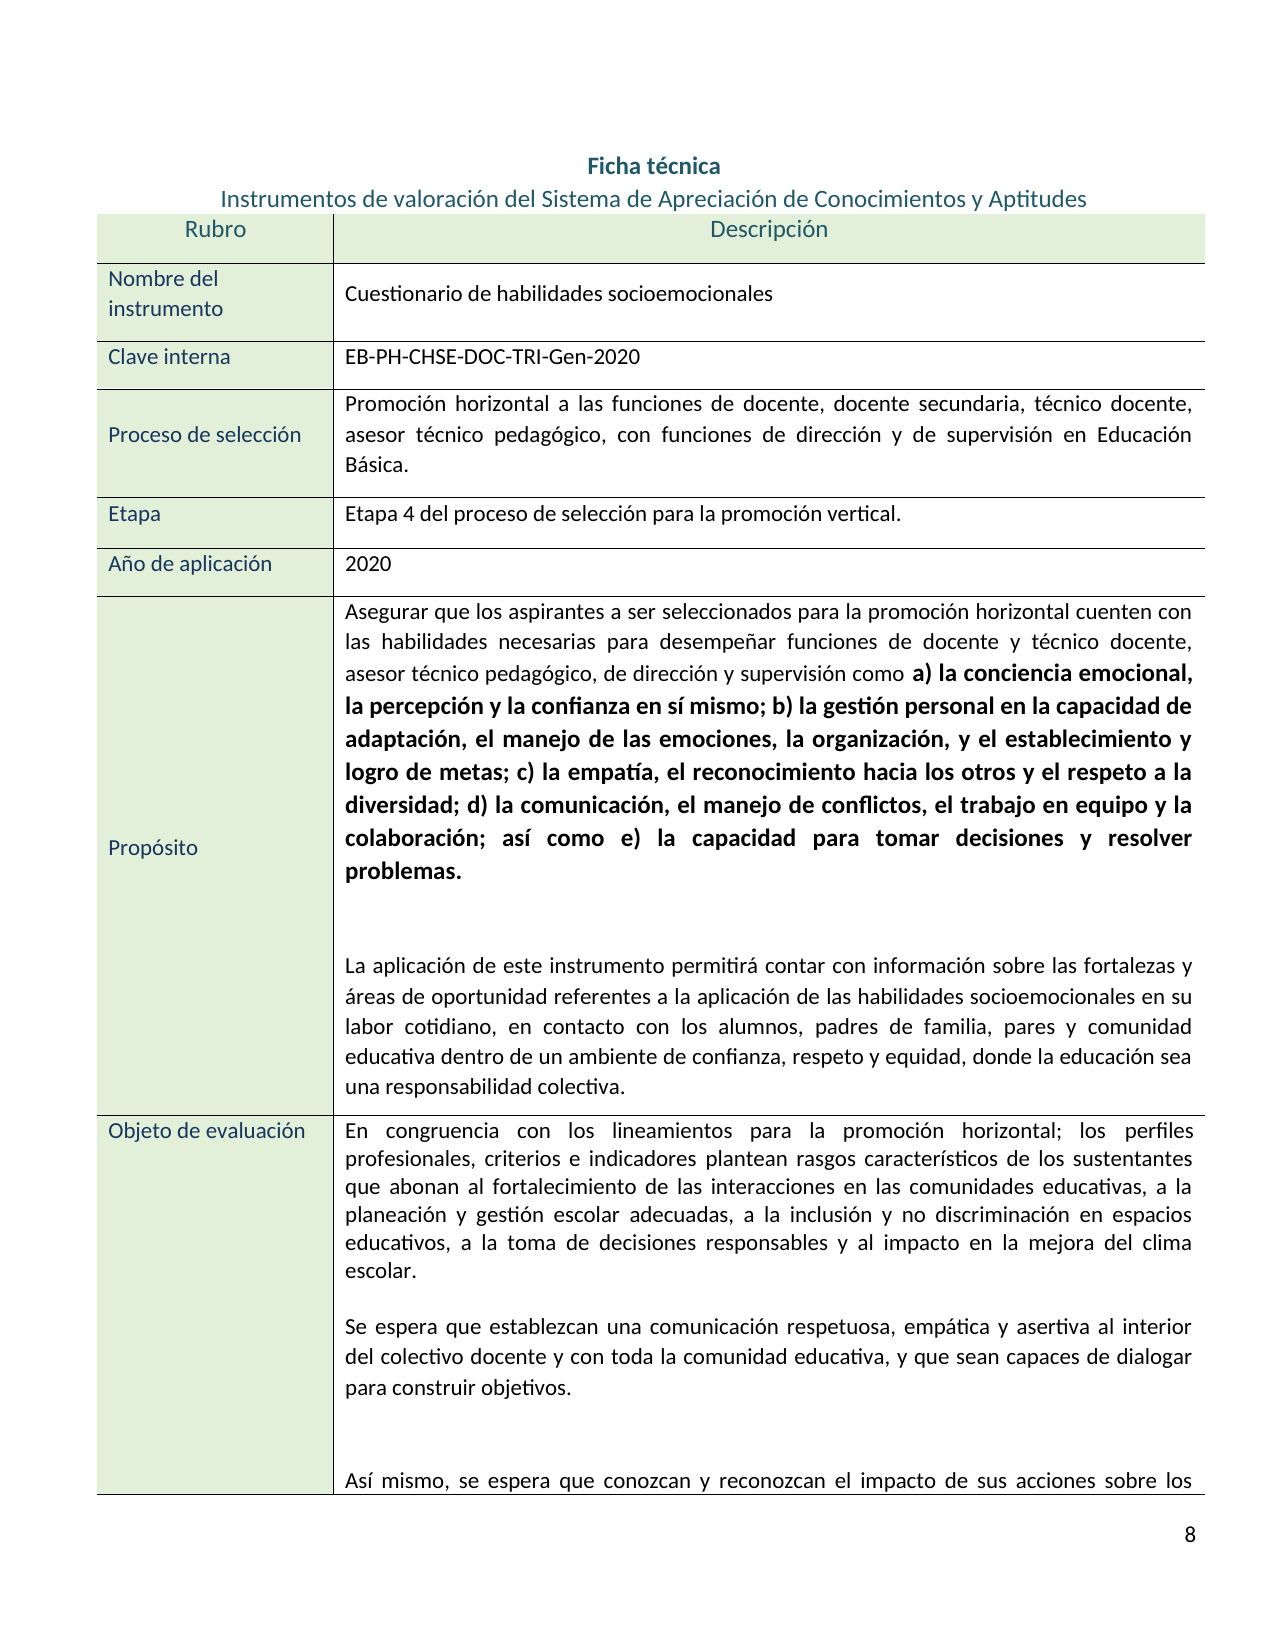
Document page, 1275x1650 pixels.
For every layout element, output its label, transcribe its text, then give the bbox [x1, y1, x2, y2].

text Instrumentos de valoración del Sistema de Apreciación de Conocimientos y Aptitudes [112, 183, 1196, 213]
table_cell Promoción horizontal a las funciones de docente, docente secundaria, técnico docente, asesor técnico pedagógico, con funciones de dirección y de supervisión en Educación Básica. [334, 390, 1205, 497]
table_cell EB-PH-CHSE-DOC-TRI-Gen-2020 [334, 342, 1205, 388]
table_cell Cuestionario de habilidades socioemocionales [334, 264, 1205, 341]
table_header Rubro [97, 214, 333, 263]
table_cell Proceso de selección [97, 390, 333, 497]
text Ficha técnica [112, 150, 1196, 181]
table_cell Propósito [97, 597, 333, 1115]
table_header Descripción [334, 214, 1205, 263]
table_cell Nombre del instrumento [97, 264, 333, 341]
table_cell 2020 [334, 549, 1205, 596]
table_cell Año de aplicación [97, 549, 333, 596]
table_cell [97, 1116, 333, 1494]
table_cell Asegurar que los aspirantes a ser seleccionados para la promoción horizontal cuenten con las habilidades necesarias para desempeñar funciones de docente y técnico docente, asesor técnico pedagógico, de dirección y supervisión como a) la conciencia emocional, la percepción y la confianza en sí mismo; b) la gestión personal en la capacidad de adaptación, el manejo de las emociones, la organización, y el establecimiento y logro de metas; c) la empatía, el reconocimiento hacia los otros y el respeto a la diversidad; d) la comunicación, el manejo de conflictos, el trabajo en equipo y la colaboración; así como e) la capacidad para tomar decisiones y resolver problemas. La aplicación de este instrumento permitirá contar con información sobre las fortalezas y áreas de oportunidad referentes a la aplicación de las habilidades socioemocionales en su labor cotidiano, en contacto con los alumnos, padres de familia, pares y comunidad educativa dentro de un ambiente de confianza, respeto y equidad, donde la educación sea una responsabilidad colectiva. [334, 597, 1205, 1115]
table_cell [334, 1116, 1205, 1494]
table_cell Etapa 4 del proceso de selección para la promoción vertical. [334, 498, 1205, 548]
table_cell Clave interna [97, 342, 333, 388]
table_cell Etapa [97, 498, 333, 548]
